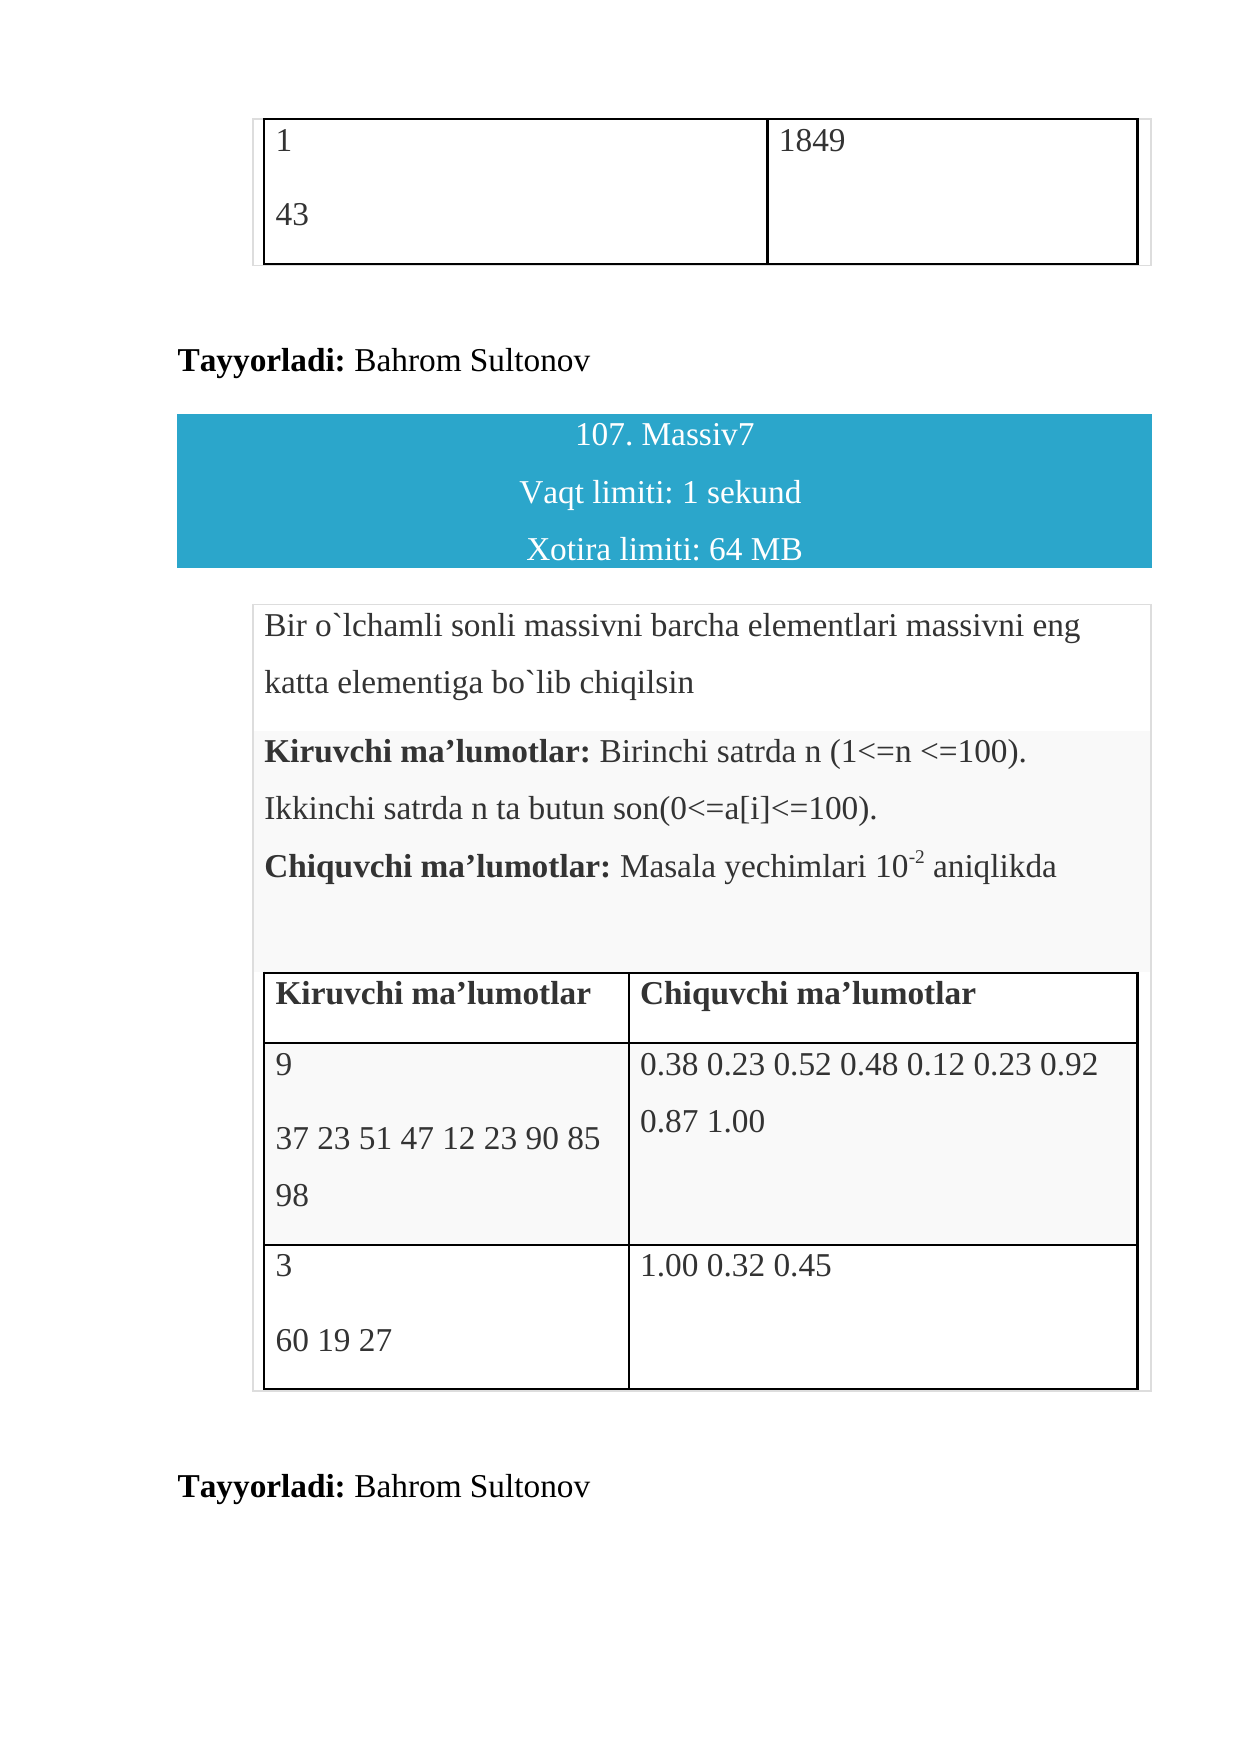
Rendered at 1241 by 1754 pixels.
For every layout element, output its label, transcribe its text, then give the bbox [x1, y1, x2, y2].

text Tayyorladi: Bahrom Sultonov [177, 340, 1152, 379]
table_cell [254, 972, 263, 1390]
table_cell [254, 120, 263, 265]
text Tayyorladi: Bahrom Sultonov [177, 1466, 1152, 1504]
table_cell [1139, 120, 1150, 265]
table_cell [1139, 972, 1150, 1390]
table_header Bir o`lchamli sonli massivni barcha elеmеntlari massivni eng katta elеmеntiga bo`lib chiqilsin [254, 605, 1150, 731]
text 107. Massiv7 Vaqt limiti: 1 sekund Xotira limiti: 64 MB [177, 414, 1152, 568]
table_cell Kiruvchi ma’lumotlar: Birinchi satrda n (1<=n <=100). Ikkinchi satrda n ta butun son(0<=a[i]<=100). Chiquvchi ma’lumotlar: Masala yechimlari 10-2 aniqlikda [254, 731, 1150, 972]
